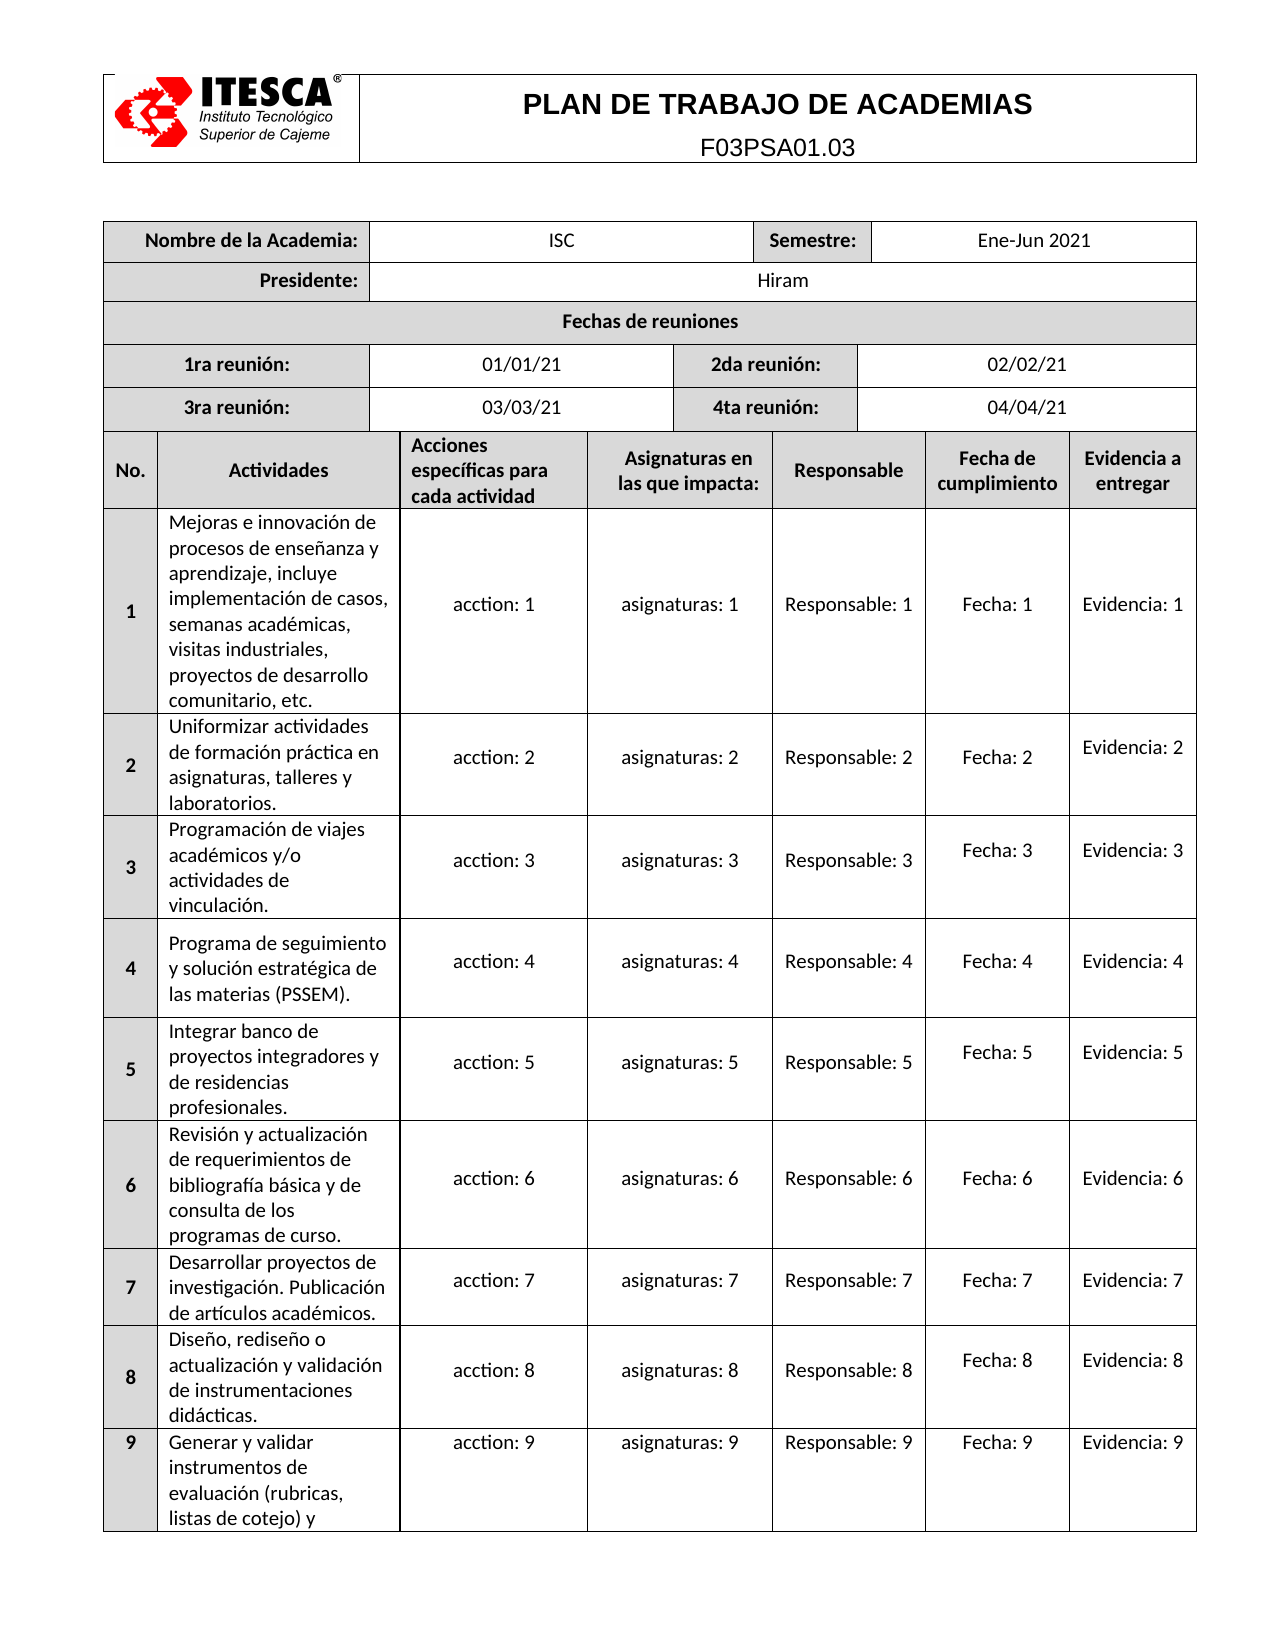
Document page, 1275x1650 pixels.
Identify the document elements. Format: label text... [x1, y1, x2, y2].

table_cell Responsable: 2 [773, 714, 925, 815]
table_cell acction: 1 [401, 509, 587, 713]
table_cell asignaturas: 5 [588, 1018, 772, 1120]
table_cell Fecha: 5 [926, 1018, 1069, 1120]
table_cell acction: 3 [401, 816, 587, 918]
table_cell Responsable: 3 [773, 816, 925, 918]
table_cell Desarrollar proyectos de investigación. Publicación de artículos académicos. [158, 1249, 399, 1325]
table_cell Responsable: 8 [773, 1326, 925, 1428]
table_cell Fecha de cumplimiento [926, 432, 1069, 508]
table_cell 2da reunión: [674, 345, 857, 387]
table_cell Fecha: 4 [926, 919, 1069, 1017]
table_cell Hiram [370, 263, 1196, 301]
table_cell 1 [104, 509, 157, 713]
table_cell Fecha: 6 [926, 1121, 1069, 1248]
table_cell Evidencia: 1 [1070, 509, 1196, 713]
table_cell Integrar banco de proyectos integradores y de residencias profesionales. [158, 1018, 399, 1120]
table_cell Generar y validar instrumentos de evaluación (rubricas, listas de cotejo) y pruebas departamentales [158, 1429, 399, 1531]
table_cell 6 [104, 1121, 157, 1248]
table_cell Fechas de reuniones [104, 302, 1196, 344]
table_cell 3 [104, 816, 157, 918]
table_cell Responsable: 4 [773, 919, 925, 1017]
table_cell Evidencia: 6 [1070, 1121, 1196, 1248]
table_cell Responsable: 6 [773, 1121, 925, 1248]
table_cell acction: 6 [401, 1121, 587, 1248]
table_cell acction: 5 [401, 1018, 587, 1120]
table_header Ene-Jun 2021 [872, 222, 1196, 262]
table_cell Fecha: 8 [926, 1326, 1069, 1428]
table_cell acction: 8 [401, 1326, 587, 1428]
table_cell 8 [104, 1326, 157, 1428]
table_cell Evidencia: 4 [1070, 919, 1196, 1017]
table_cell Evidencia: 3 [1070, 816, 1196, 918]
table_cell asignaturas: 7 [588, 1249, 772, 1325]
table_cell asignaturas: 4 [588, 919, 772, 1017]
table_cell 3ra reunión: [104, 388, 369, 431]
table_cell 2 [104, 714, 157, 815]
table_cell Programa de seguimiento y solución estratégica de las materias (PSSEM). [158, 919, 399, 1017]
table_cell Evidencia a entregar [1070, 432, 1196, 508]
table_cell 4 [104, 919, 157, 1017]
picture [114, 74, 342, 147]
table_cell Asignaturas en las que impacta: [588, 432, 772, 508]
table_cell acction: 9 [401, 1429, 587, 1531]
table_cell Programación de viajes académicos y/o actividades de vinculación. [158, 816, 399, 918]
table_cell Fecha: 3 [926, 816, 1069, 918]
table_cell 9 [104, 1429, 157, 1531]
table_cell Responsable: 1 [773, 509, 925, 713]
table_cell 03/03/21 [370, 388, 673, 431]
table_cell Fecha: 9 [926, 1429, 1069, 1531]
table_cell Evidencia: 2 [1070, 714, 1196, 815]
table_cell Actividades [158, 432, 399, 508]
table_cell No. [104, 432, 157, 508]
table_cell asignaturas: 6 [588, 1121, 772, 1248]
table_cell Responsable: 5 [773, 1018, 925, 1120]
table_cell asignaturas: 8 [588, 1326, 772, 1428]
table_cell 04/04/21 [858, 388, 1196, 431]
table_cell Mejoras e innovación de procesos de enseñanza y aprendizaje, incluye implementación de casos, semanas académicas, visitas industriales, proyectos de desarrollo comunitario, etc. [158, 509, 399, 713]
table_header Semestre: [754, 222, 871, 262]
table_cell asignaturas: 9 [588, 1429, 772, 1531]
table_cell Fecha: 1 [926, 509, 1069, 713]
table_cell acction: 2 [401, 714, 587, 815]
table_cell 1ra reunión: [104, 345, 369, 387]
table_cell Evidencia: 5 [1070, 1018, 1196, 1120]
table_cell Presidente: [104, 263, 369, 301]
table_cell Uniformizar actividades de formación práctica en asignaturas, talleres y laboratorios. [158, 714, 399, 815]
table_cell 4ta reunión: [674, 388, 857, 431]
table_cell asignaturas: 3 [588, 816, 772, 918]
table_header Nombre de la Academia: [104, 222, 369, 262]
table_cell Revisión y actualización de requerimientos de bibliografía básica y de consulta de los programas de curso. [158, 1121, 399, 1248]
table_cell acction: 4 [401, 919, 587, 1017]
table_cell 7 [104, 1249, 157, 1325]
table_cell Evidencia: 9 [1070, 1429, 1196, 1531]
table_header ISC [370, 222, 753, 262]
table_cell Fecha: 2 [926, 714, 1069, 815]
table_cell 02/02/21 [858, 345, 1196, 387]
table_cell asignaturas: 1 [588, 509, 772, 713]
table_cell 5 [104, 1018, 157, 1120]
table_cell Evidencia: 8 [1070, 1326, 1196, 1428]
table_cell Responsable: 7 [773, 1249, 925, 1325]
table_cell Evidencia: 7 [1070, 1249, 1196, 1325]
table_cell Fecha: 7 [926, 1249, 1069, 1325]
table_cell acction: 7 [401, 1249, 587, 1325]
table_cell 01/01/21 [370, 345, 673, 387]
table_cell Diseño, rediseño o actualización y validación de instrumentaciones didácticas. [158, 1326, 399, 1428]
table_cell Responsable [773, 432, 925, 508]
table_cell Acciones específicas para cada actividad [401, 432, 587, 508]
table_cell Responsable: 9 [773, 1429, 925, 1531]
table_cell asignaturas: 2 [588, 714, 772, 815]
